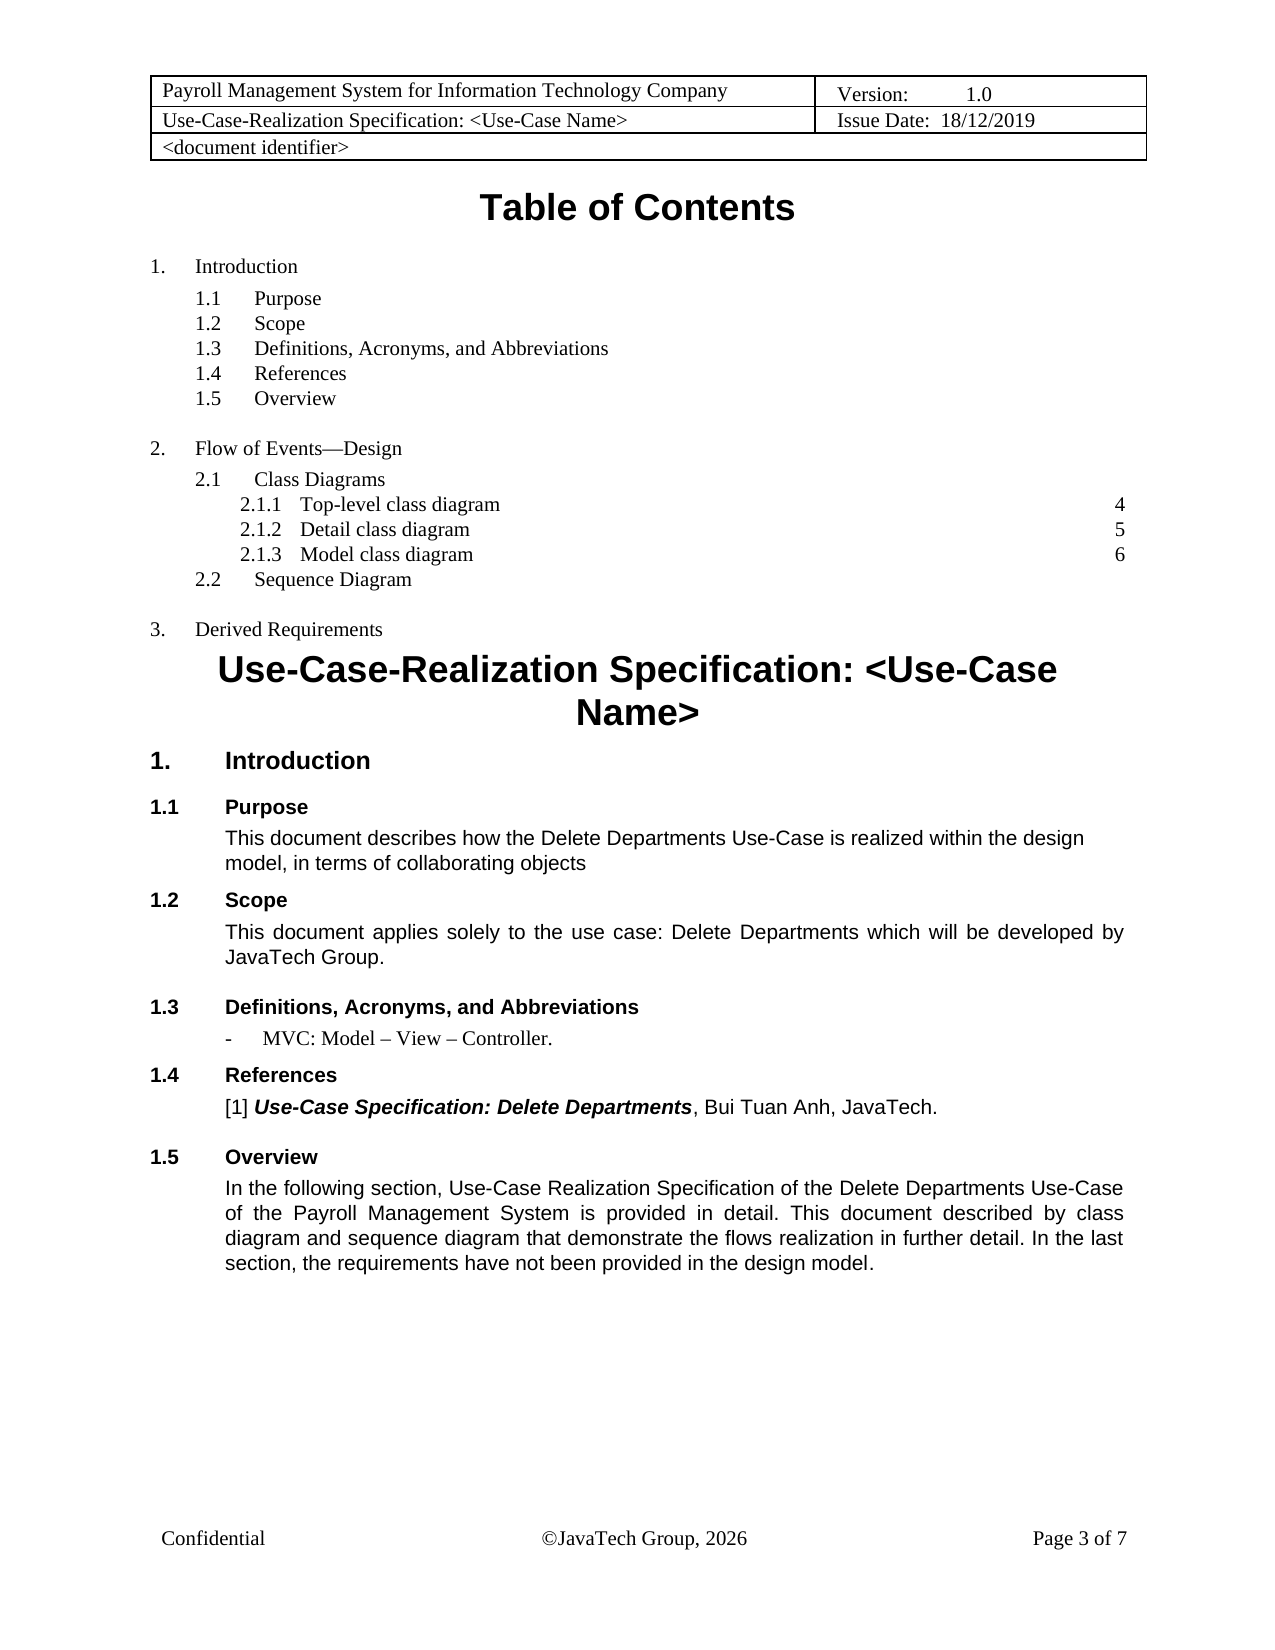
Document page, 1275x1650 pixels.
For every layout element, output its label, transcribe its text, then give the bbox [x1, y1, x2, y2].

title Use-Case-Realization Specification: Delete Departments [150, 647, 1125, 733]
subtitle Overview [150, 1143, 1125, 1168]
text This document applies solely to the use case: Delete Departments which will be developed by JavaTech Group. [225, 918, 1125, 968]
text 2.1.3 Model class diagram 6 [240, 541, 1125, 566]
text 1.5 Overview 4 [195, 385, 1050, 410]
subtitle Definitions, Acronyms, and Abbreviations [150, 993, 1125, 1018]
text 2.2 Sequence Diagram 7 [195, 566, 1050, 591]
text In the following section, Use-Case Realization Specification of the Delete Departments Use-Case of the Payroll Management System is provided in detail. This document described by class diagram and sequence diagram that demonstrate the flows realization in further detail. In the last section, the requirements have not been provided in the design model. [225, 1175, 1125, 1275]
subtitle Scope [150, 887, 1125, 912]
text 2. Flow of Events—Design 4 [150, 435, 1050, 460]
text 2.1.1 Top-level class diagram 4 [240, 491, 1125, 516]
text 1.4 References 4 [195, 360, 1050, 385]
text 3. Derived Requirements 7 [150, 616, 1050, 641]
text This document describes how the Delete Departments Use-Case is realized within the design model, in terms of collaborating objects [225, 825, 1125, 875]
subtitle Introduction [150, 746, 1125, 775]
subtitle Purpose [150, 793, 1125, 818]
title Table of Contents [150, 185, 1125, 228]
text 1. Introduction 4 [150, 253, 1050, 278]
text 1.1 Purpose 4 [195, 285, 1050, 310]
text 1.2 Scope 4 [195, 310, 1050, 335]
text 2.1 Class Diagrams 4 [195, 466, 1050, 491]
list MVC: Model – View – Controller. [225, 1025, 1125, 1050]
text 2.1.2 Detail class diagram 5 [240, 516, 1125, 541]
text 1.3 Definitions, Acronyms, and Abbreviations 4 [195, 335, 1050, 360]
subtitle References [150, 1062, 1125, 1087]
text [1] Use-Case Specification: Delete Departments, Bui Tuan Anh, JavaTech. [225, 1093, 1125, 1118]
